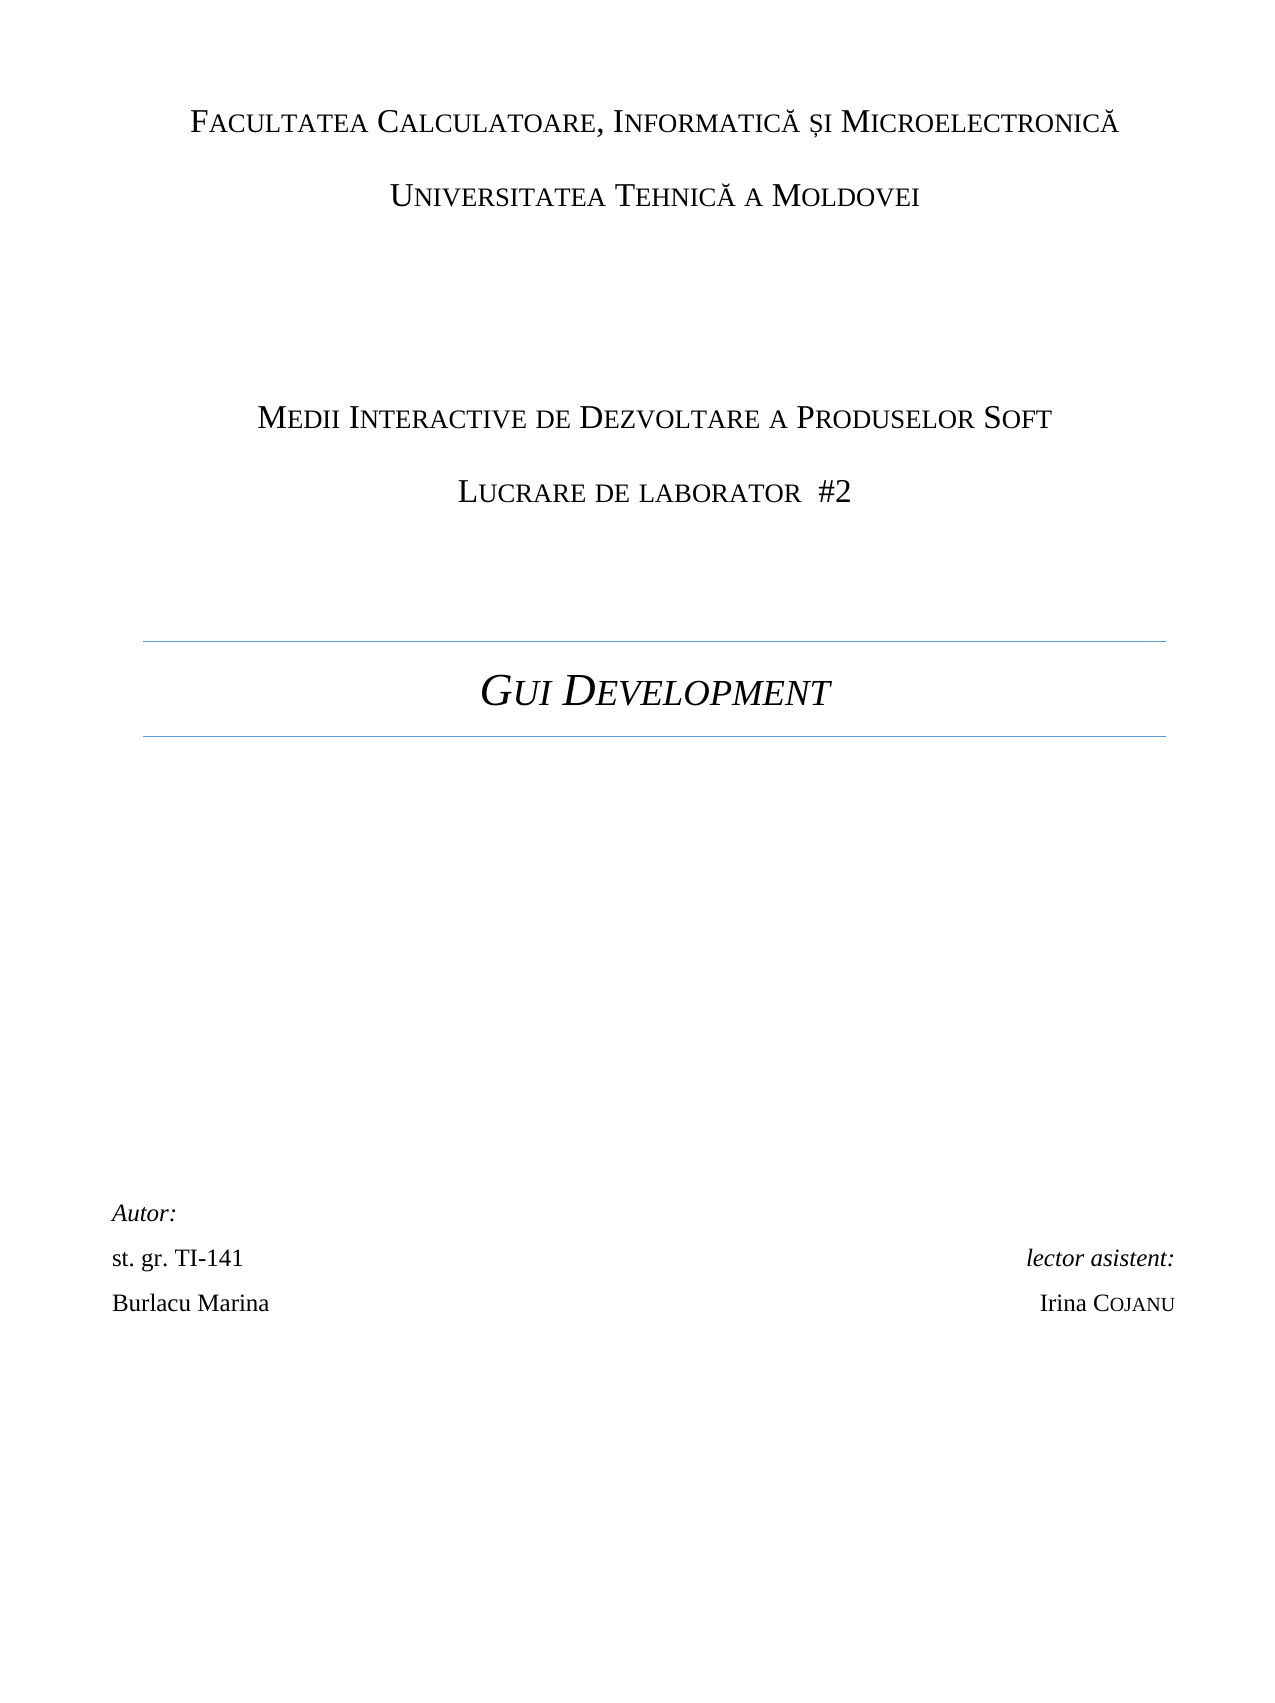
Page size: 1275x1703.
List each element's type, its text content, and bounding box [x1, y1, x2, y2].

text Facultatea Calculatoare, Informatică și Microelectronică [53, 101, 1256, 139]
text lector asistent: [654, 1243, 1175, 1272]
text Irina Cojanu [654, 1288, 1175, 1317]
text Burlacu Marina [112, 1288, 618, 1317]
text st. gr. TI-141 [112, 1243, 618, 1272]
text Universitatea Tehnică a Moldovei [53, 175, 1256, 213]
text Gui Development [143, 642, 1166, 736]
text Medii Interactive de Dezvoltare a Produselor Soft [53, 398, 1256, 436]
text Lucrare de laborator #2 [53, 472, 1256, 510]
text Autor: [112, 1198, 618, 1226]
